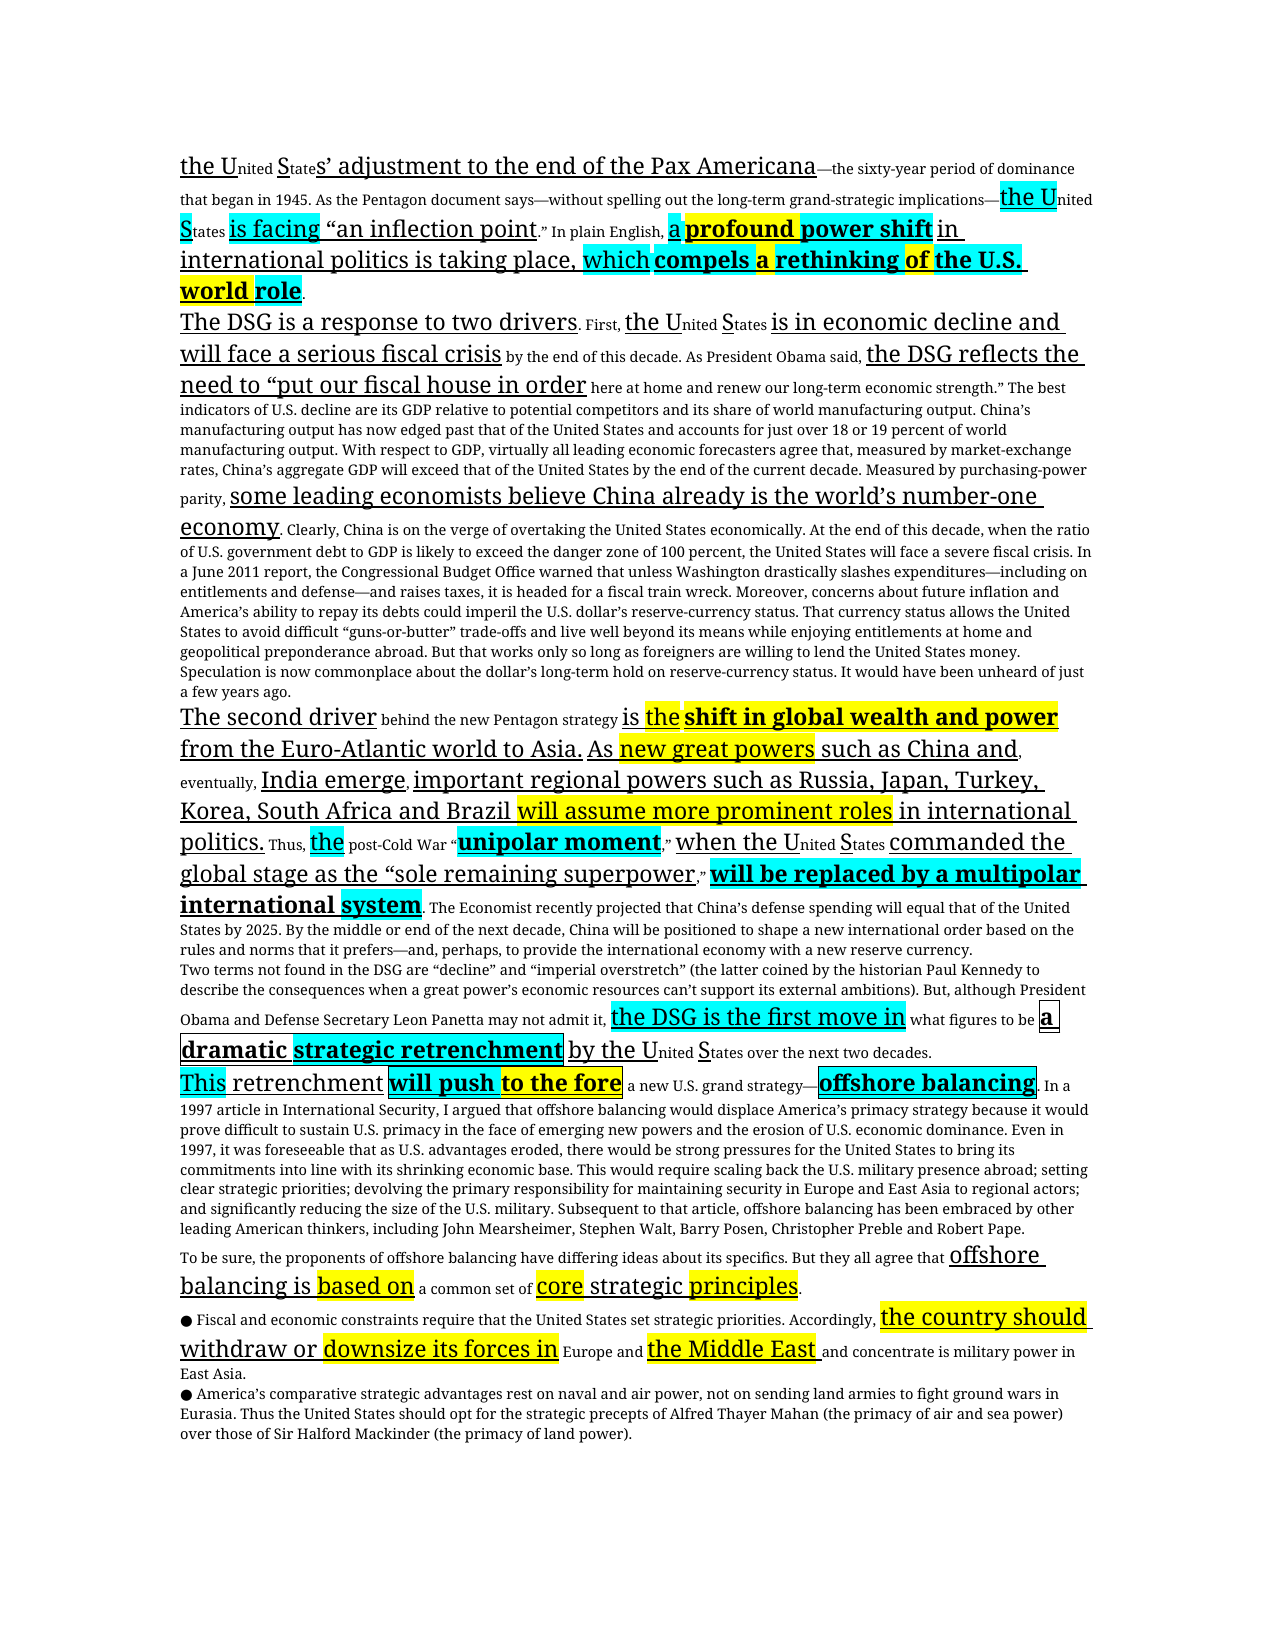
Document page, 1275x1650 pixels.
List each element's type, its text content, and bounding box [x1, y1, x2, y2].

text This retrenchment will push to the fore a new U.S. grand strategy—offshore balancing. In a 1997 article in International Security, I argued that offshore balancing would displace America’s primacy strategy because it would prove difficult to sustain U.S. primacy in the face of emerging new powers and the erosion of U.S. economic dominance. Even in 1997, it was foreseeable that as U.S. advantages eroded, there would be strong pressures for the United States to bring its commitments into line with its shrinking economic base. This would require scaling back the U.S. military presence abroad; setting clear strategic priorities; devolving the primary responsibility for maintaining security in Europe and East Asia to regional actors; and significantly reducing the size of the U.S. military. Subsequent to that article, offshore balancing has been embraced by other leading American thinkers, including John Mearsheimer, Stephen Walt, Barry Posen, Christopher Preble and Robert Pape. [180, 1066, 1095, 1239]
text The DSG is a response to two drivers. First, the United States is in economic decline and will face a serious fiscal crisis by the end of this decade. As President Obama said, the DSG reflects the need to “put our fiscal house in order here at home and renew our long-term economic strength.” The best indicators of U.S. decline are its GDP relative to potential competitors and its share of world manufacturing output. China’s manufacturing output has now edged past that of the United States and accounts for just over 18 or 19 percent of world manufacturing output. With respect to GDP, virtually all leading economic forecasters agree that, measured by market-exchange rates, China’s aggregate GDP will exceed that of the United States by the end of the current decade. Measured by purchasing-power parity, some leading economists believe China already is the world’s number-one economy. Clearly, China is on the verge of overtaking the United States economically. At the end of this decade, when the ratio of U.S. government debt to GDP is likely to exceed the danger zone of 100 percent, the United States will face a severe fiscal crisis. In a June 2011 report, the Congressional Budget Office warned that unless Washington drastically slashes expenditures—including on entitlements and defense—and raises taxes, it is headed for a fiscal train wreck. Moreover, concerns about future inflation and America’s ability to repay its debts could imperil the U.S. dollar’s reserve-currency status. That currency status allows the United States to avoid difficult “guns-or-butter” trade-offs and live well beyond its means while enjoying entitlements at home and geopolitical preponderance abroad. But that works only so long as foreigners are willing to lend the United States money. Speculation is now commonplace about the dollar’s long-term hold on reserve-currency status. It would have been unheard of just a few years ago. [180, 306, 1095, 701]
text To be sure, the proponents of offshore balancing have differing ideas about its specifics. But they all agree that offshore balancing is based on a common set of core strategic principles. [180, 1239, 1095, 1301]
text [180, 150, 1095, 306]
text The second driver behind the new Pentagon strategy is the shift in global wealth and power from the Euro-Atlantic world to Asia. As new great powers such as China and, eventually, India emerge, important regional powers such as Russia, Japan, Turkey, Korea, South Africa and Brazil will assume more prominent roles in international politics. Thus, the post-Cold War “unipolar moment,” when the United States commanded the global stage as the “sole remaining superpower,” will be replaced by a multipolar international system. The Economist recently projected that China’s defense spending will equal that of the United States by 2025. By the middle or end of the next decade, China will be positioned to shape a new international order based on the rules and norms that it prefers—and, perhaps, to provide the international economy with a new reserve currency. [180, 701, 1095, 960]
text Two terms not found in the DSG are “decline” and “imperial overstretch” (the latter coined by the historian Paul Kennedy to describe the consequences when a great power’s economic resources can’t support its external ambitions). But, although President Obama and Defense Secretary Leon Panetta may not admit it, the DSG is the first move in what figures to be a dramatic strategic retrenchment by the United States over the next two decades. [180, 960, 1095, 1066]
text ● America’s comparative strategic advantages rest on naval and air power, not on sending land armies to fight ground wars in Eurasia. Thus the United States should opt for the strategic precepts of Alfred Thayer Mahan (the primacy of air and sea power) over those of Sir Halford Mackinder (the primacy of land power). [180, 1384, 1095, 1443]
text ● Fiscal and economic constraints require that the United States set strategic priorities. Accordingly, the country should withdraw or downsize its forces in Europe and the Middle East and concentrate is military power in East Asia. [180, 1301, 1095, 1384]
